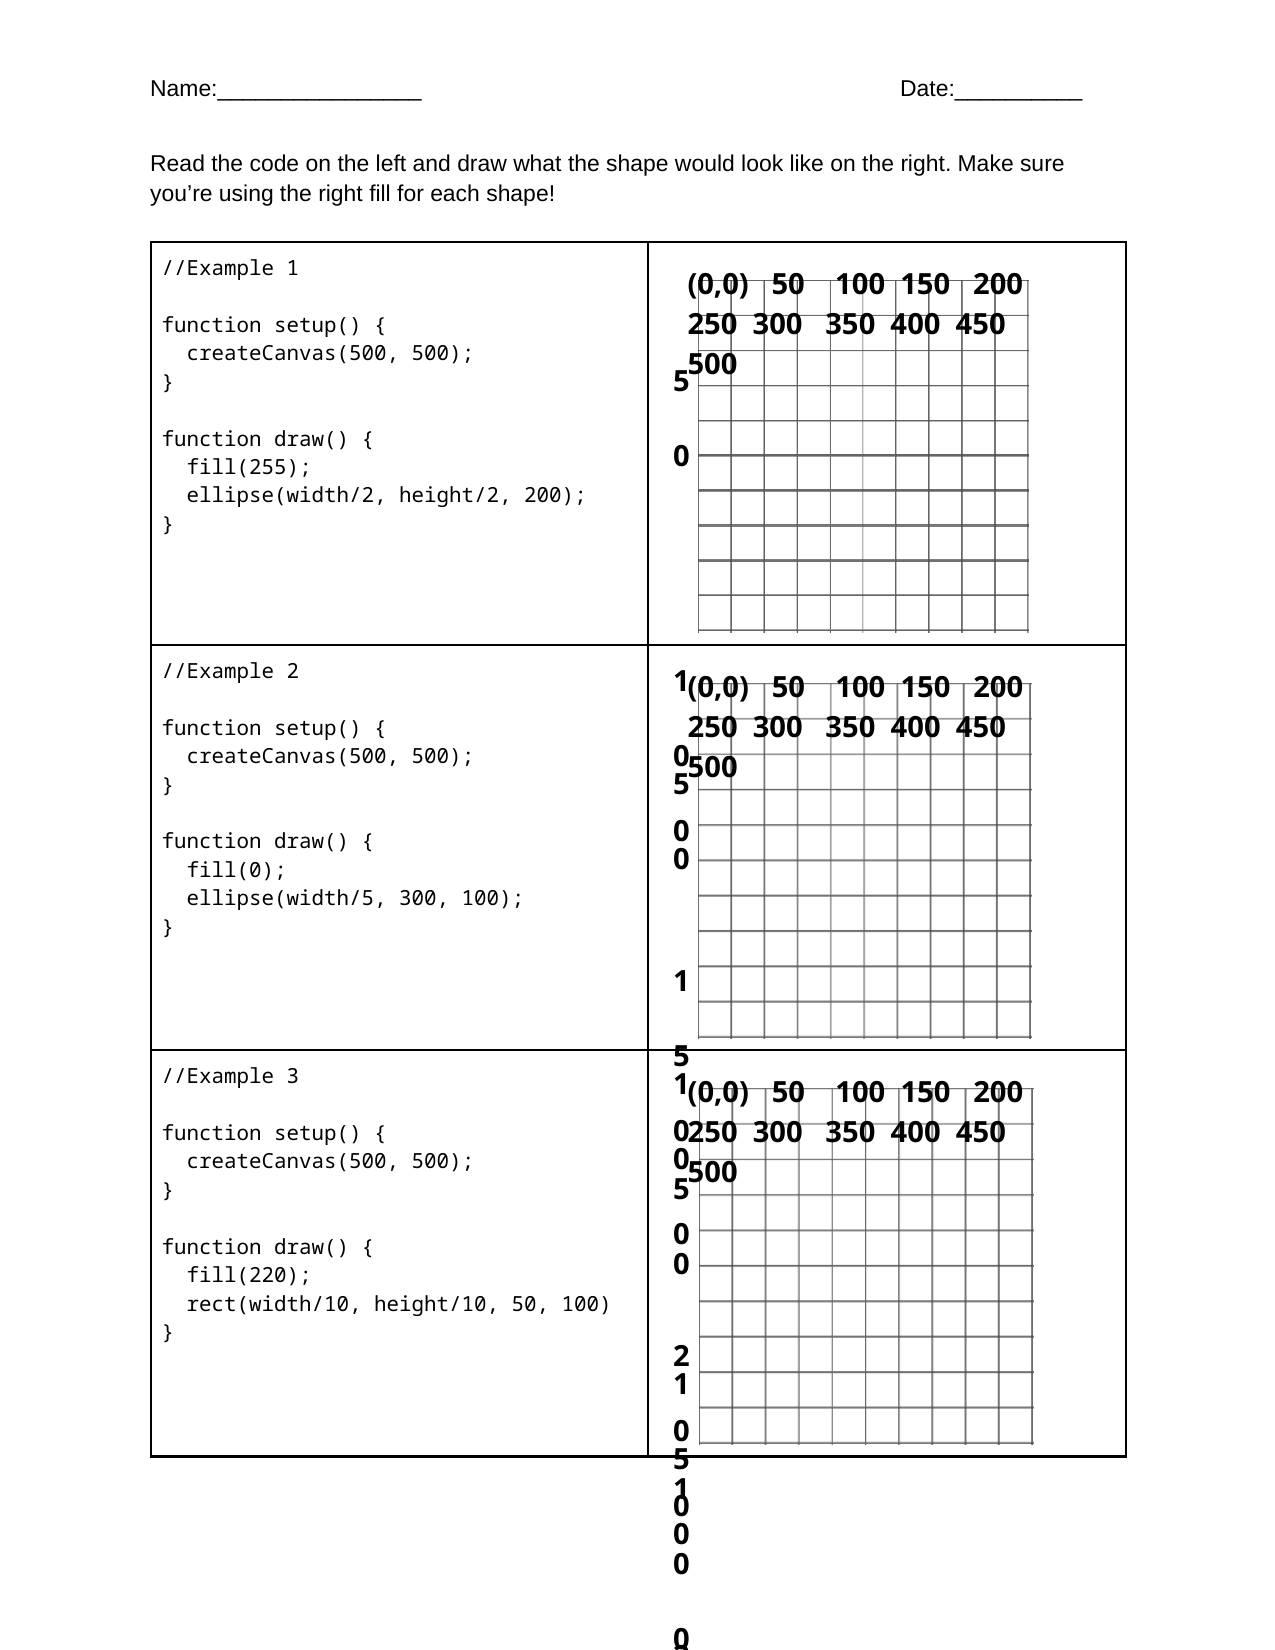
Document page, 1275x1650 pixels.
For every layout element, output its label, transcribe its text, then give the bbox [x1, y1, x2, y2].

picture [702, 1086, 708, 1099]
picture [938, 278, 944, 291]
picture [994, 1086, 1000, 1099]
text Read the code on the left and draw what the shape would look like on the right. Make sure you’re using the right fill for each shape! [150, 150, 1125, 207]
picture [857, 1086, 863, 1099]
picture [994, 278, 1000, 291]
picture [873, 1086, 879, 1099]
picture [727, 1086, 733, 1099]
table_cell [649, 646, 1125, 1049]
picture [793, 1086, 799, 1099]
picture [1011, 681, 1017, 694]
picture [793, 278, 799, 291]
table_header [649, 243, 1125, 643]
picture [696, 278, 1029, 633]
picture [727, 278, 733, 291]
table_cell //Example 2 function setup() { createCanvas(500, 500); } function draw() { fill(0); ellipse(width/5, 300, 100); } [152, 646, 647, 1049]
picture [856, 278, 862, 291]
picture [696, 681, 1032, 1039]
picture [727, 681, 733, 694]
picture [873, 278, 879, 291]
table_header //Example 1 function setup() { createCanvas(500, 500); } function draw() { fill(255); ellipse(width/2, height/2, 200); } [152, 243, 647, 643]
picture [702, 278, 708, 291]
picture [938, 681, 944, 694]
picture [1011, 278, 1017, 291]
picture [793, 681, 799, 694]
picture [873, 681, 879, 694]
picture [938, 1086, 944, 1099]
picture [697, 1086, 1034, 1445]
picture [1011, 1086, 1017, 1099]
table_cell [649, 1051, 1125, 1455]
picture [994, 681, 1000, 694]
picture [702, 681, 708, 694]
table_cell //Example 3 function setup() { createCanvas(500, 500); } function draw() { fill(220); rect(width/10, height/10, 50, 100) } [152, 1051, 647, 1455]
picture [857, 681, 863, 694]
